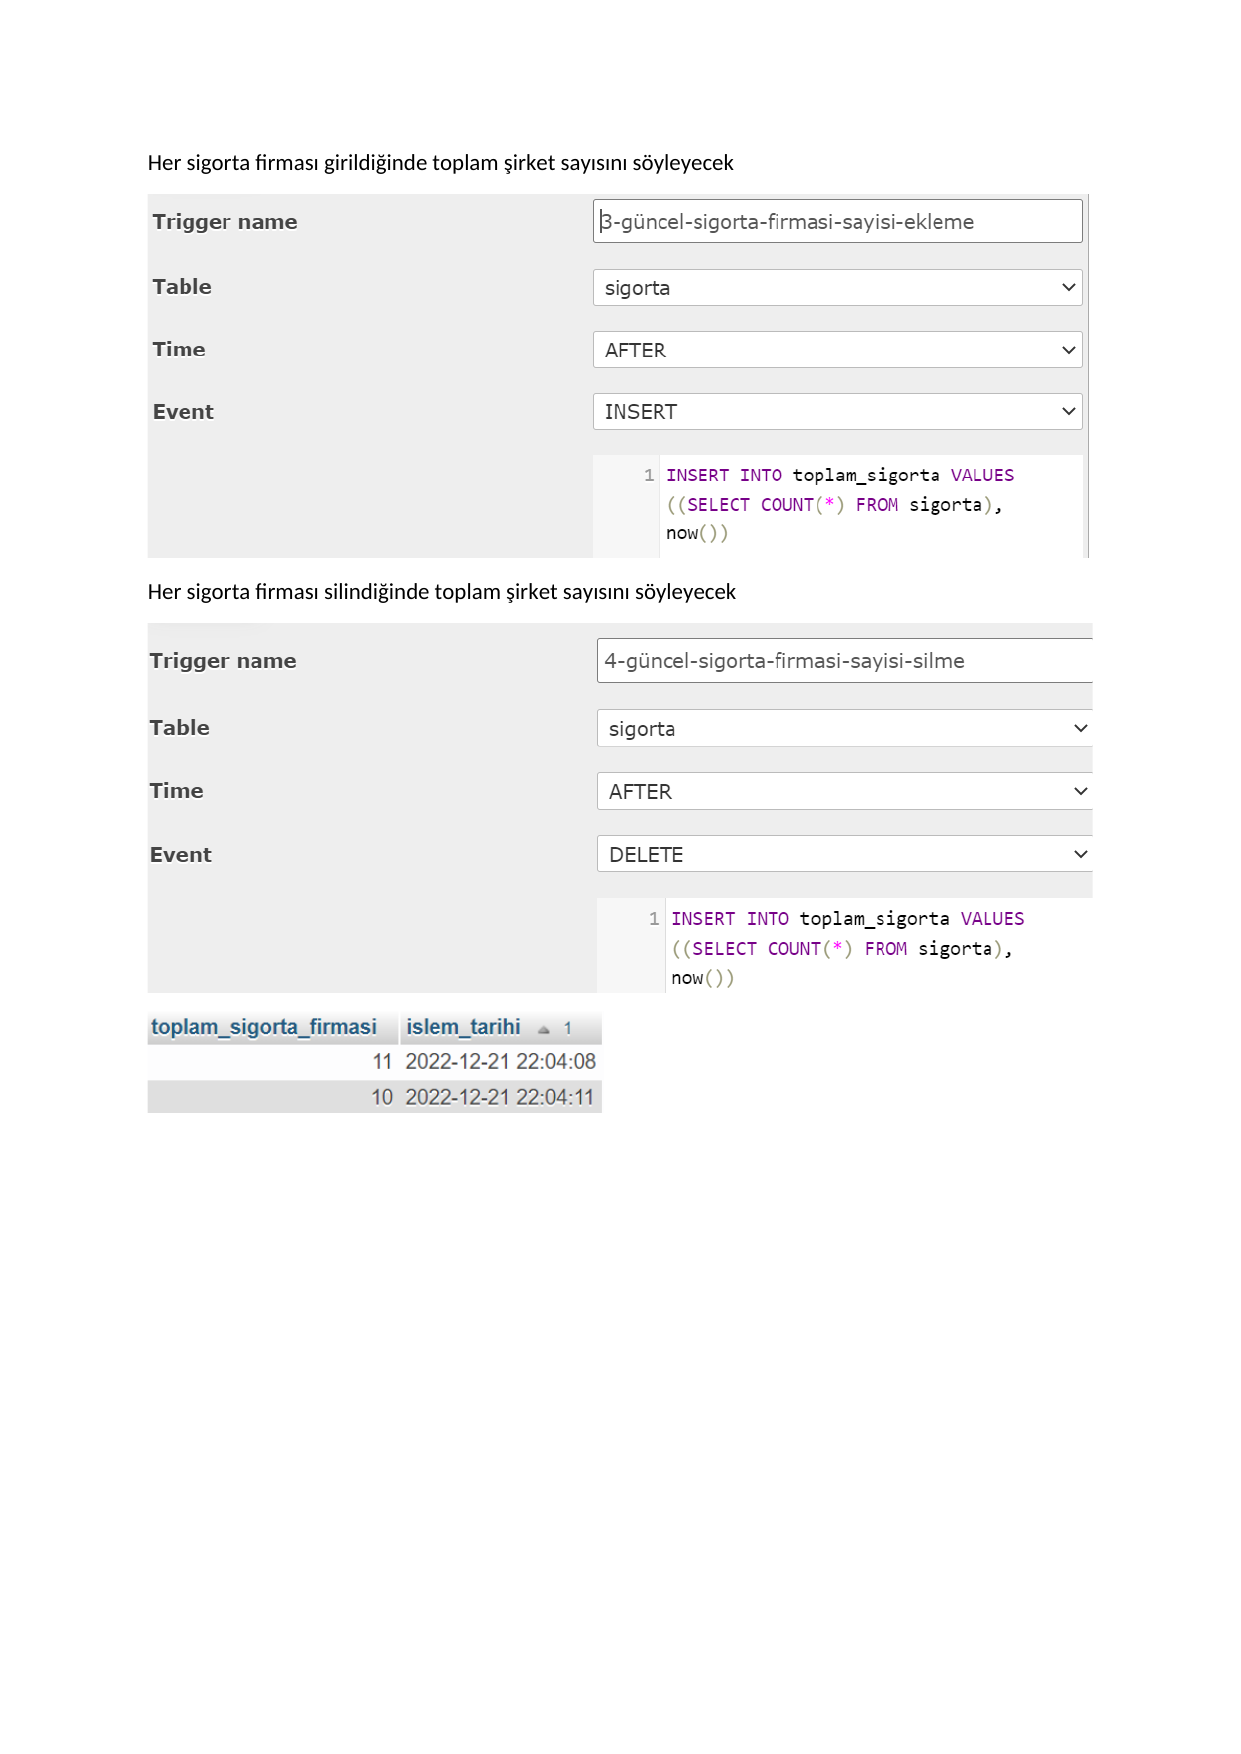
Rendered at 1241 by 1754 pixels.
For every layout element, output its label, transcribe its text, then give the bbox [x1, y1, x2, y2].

text Her sigorta firması silindiğinde toplam şirket sayısını söyleyecek [148, 577, 1093, 605]
text Her sigorta firması girildiğinde toplam şirket sayısını söyleyecek [148, 148, 1093, 176]
picture [147, 194, 1093, 558]
picture [147, 1011, 604, 1113]
picture [147, 623, 1093, 993]
